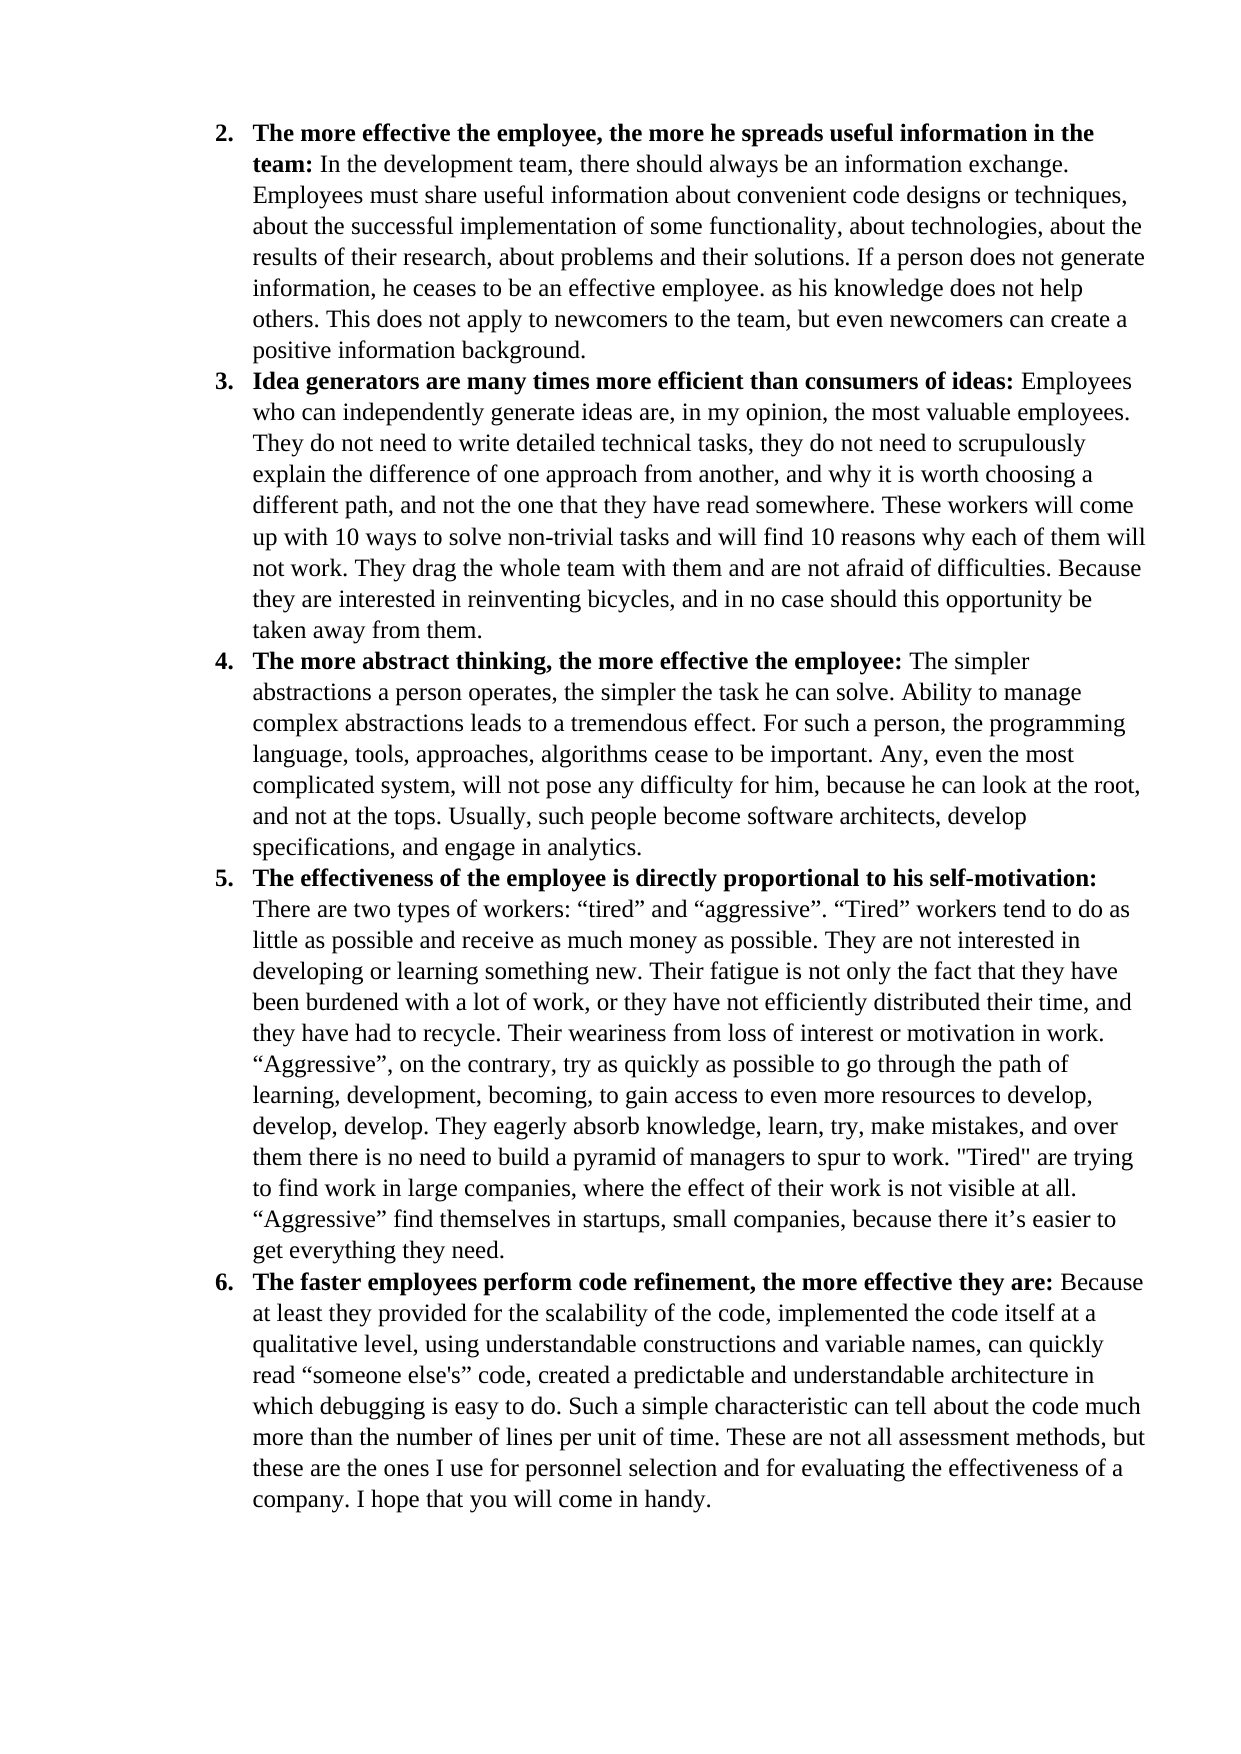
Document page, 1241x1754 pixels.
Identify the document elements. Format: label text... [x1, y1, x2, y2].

list The effectiveness of the employee is directly proportional to his self-motivation: There are two types of workers: “tired” and “aggressive”. “Tired” workers tend to do as little as possible and receive as much money as possible. They are not interested in developing or learning something new. Their fatigue is not only the fact that they have been burdened with a lot of work, or they have not efficiently distributed their time, and they have had to recycle. Their weariness from loss of interest or motivation in work. “Aggressive”, on the contrary, try as quickly as possible to go through the path of learning, development, becoming, to gain access to even more resources to develop, develop, develop. They eagerly absorb knowledge, learn, try, make mistakes, and over them there is no need to build a pyramid of managers to spur to work. "Tired" are trying to find work in large companies, where the effect of their work is not visible at all. “Aggressive” find themselves in startups, small companies, because there it’s easier to get everything they need. [215, 863, 1152, 1264]
list The more abstract thinking, the more effective the employee: The simpler abstractions a person operates, the simpler the task he can solve. Ability to manage complex abstractions leads to a tremendous effect. For such a person, the programming language, tools, approaches, algorithms cease to be important. Any, even the most complicated system, will not pose any difficulty for him, because he can look at the root, and not at the tops. Usually, such people become software architects, develop specifications, and engage in analytics. [215, 646, 1152, 861]
list The more effective the employee, the more he spreads useful information in the team: In the development team, there should always be an information exchange. Employees must share useful information about convenient code designs or techniques, about the successful implementation of some functionality, about technologies, about the results of their research, about problems and their solutions. If a person does not generate information, he ceases to be an effective employee. as his knowledge does not help others. This does not apply to newcomers to the team, but even newcomers can create a positive information background. [215, 118, 1152, 364]
list Idea generators are many times more efficient than consumers of ideas: Employees who can independently generate ideas are, in my opinion, the most valuable employees. They do not need to write detailed technical tasks, they do not need to scrupulously explain the difference of one approach from another, and why it is worth choosing a different path, and not the one that they have read somewhere. These workers will come up with 10 ways to solve non-trivial tasks and will find 10 reasons why each of them will not work. They drag the whole team with them and are not afraid of difficulties. Because they are interested in reinventing bicycles, and in no case should this opportunity be taken away from them. [215, 366, 1152, 643]
list The faster employees perform code refinement, the more effective they are: Because at least they provided for the scalability of the code, implemented the code itself at a qualitative level, using understandable constructions and variable names, can quickly read “someone else's” code, created a predictable and understandable architecture in which debugging is easy to do. Such a simple characteristic can tell about the code much more than the number of lines per unit of time. These are not all assessment methods, but these are the ones I use for personnel selection and for evaluating the effectiveness of a company. I hope that you will come in handy. [215, 1267, 1152, 1513]
